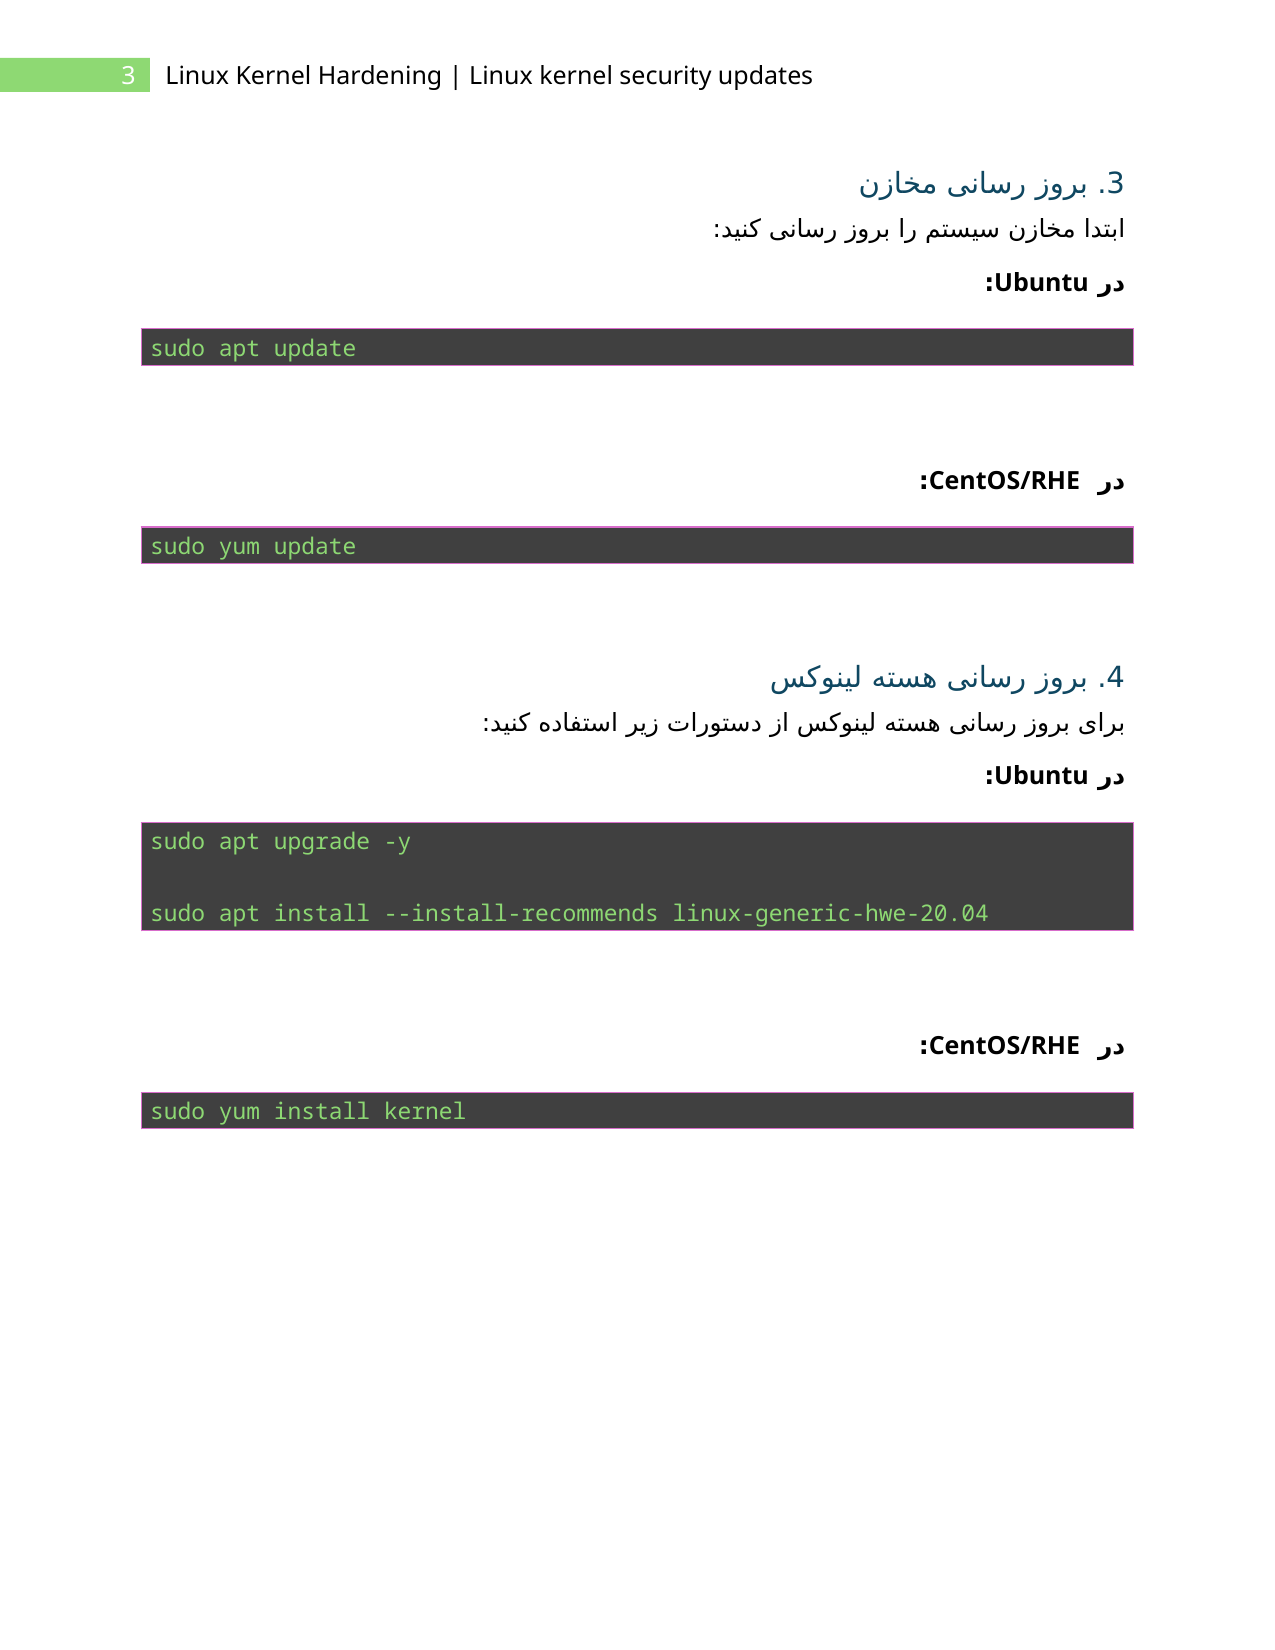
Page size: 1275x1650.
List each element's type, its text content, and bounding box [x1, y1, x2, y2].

text در Ubuntu: [150, 758, 1125, 792]
text sudo apt install --install-recommends linux-generic-hwe-20.04 [142, 894, 1133, 930]
subtitle 4. بروز رسانی هسته لینوکس [150, 660, 1125, 694]
text sudo apt update [142, 329, 1133, 365]
text در Ubuntu: [150, 264, 1125, 298]
text sudo apt upgrade -y [142, 823, 1133, 856]
text در CentOS/RHE: [150, 462, 1125, 496]
text ابتدا مخازن سیستم را بروز رسانی کنید: [150, 214, 1125, 243]
text برای بروز رسانی هسته لینوکس از دستورات زیر استفاده کنید: [150, 708, 1125, 737]
text sudo yum install kernel [142, 1093, 1133, 1128]
text sudo yum update [142, 528, 1133, 563]
text در CentOS/RHE: [150, 1028, 1125, 1062]
subtitle 3. بروز رسانی مخازن [150, 167, 1125, 201]
